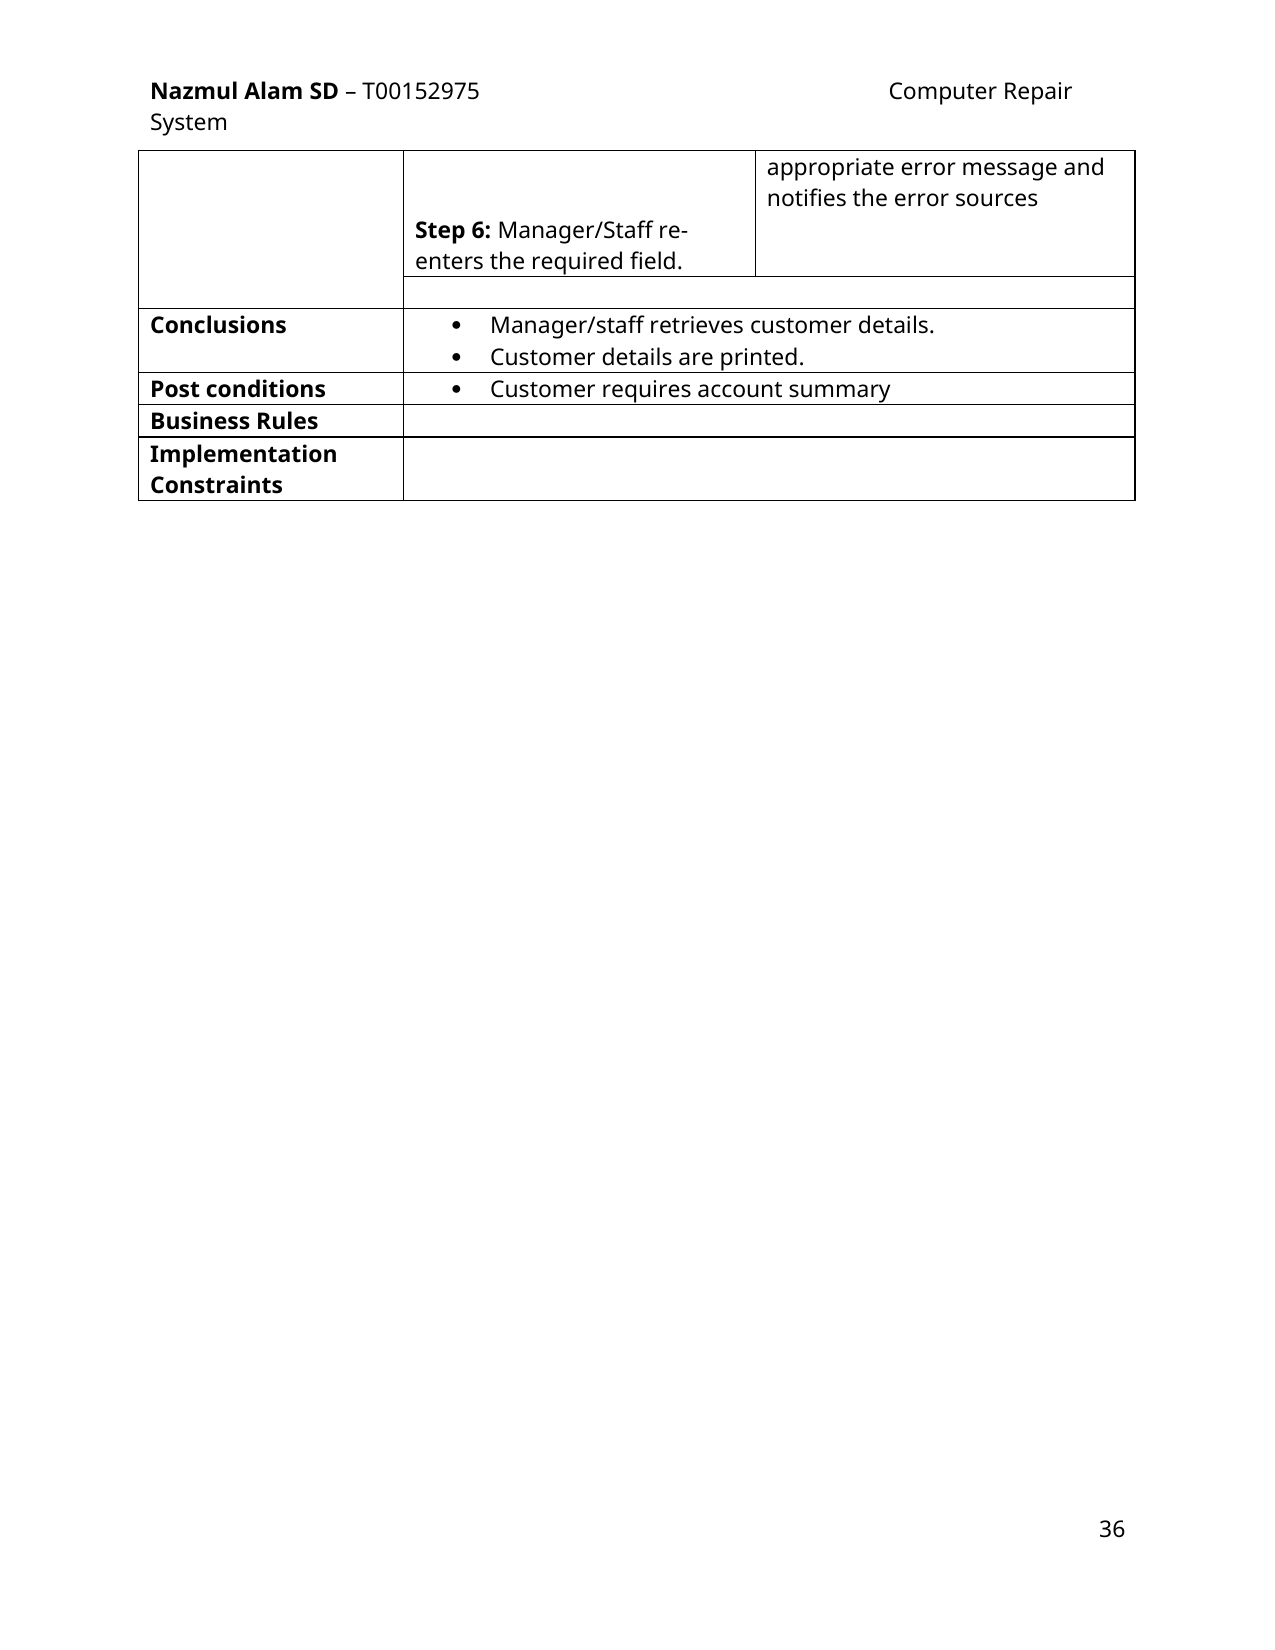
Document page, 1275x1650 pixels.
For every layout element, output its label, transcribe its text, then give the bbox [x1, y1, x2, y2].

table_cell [139, 151, 403, 308]
table_cell Implementation Constraints [139, 438, 403, 500]
table_cell [404, 277, 1134, 308]
table_cell [404, 405, 1134, 436]
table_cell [756, 151, 1134, 276]
table_cell Conclusions [139, 309, 403, 372]
table_cell Business Rules [139, 405, 403, 436]
table_cell [404, 438, 1134, 500]
table_cell Post conditions [139, 373, 403, 404]
table_cell Manager/staff retrieves customer details. Customer details are printed. [404, 309, 1134, 372]
table_cell Customer requires account summary [404, 373, 1134, 404]
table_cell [404, 151, 755, 276]
